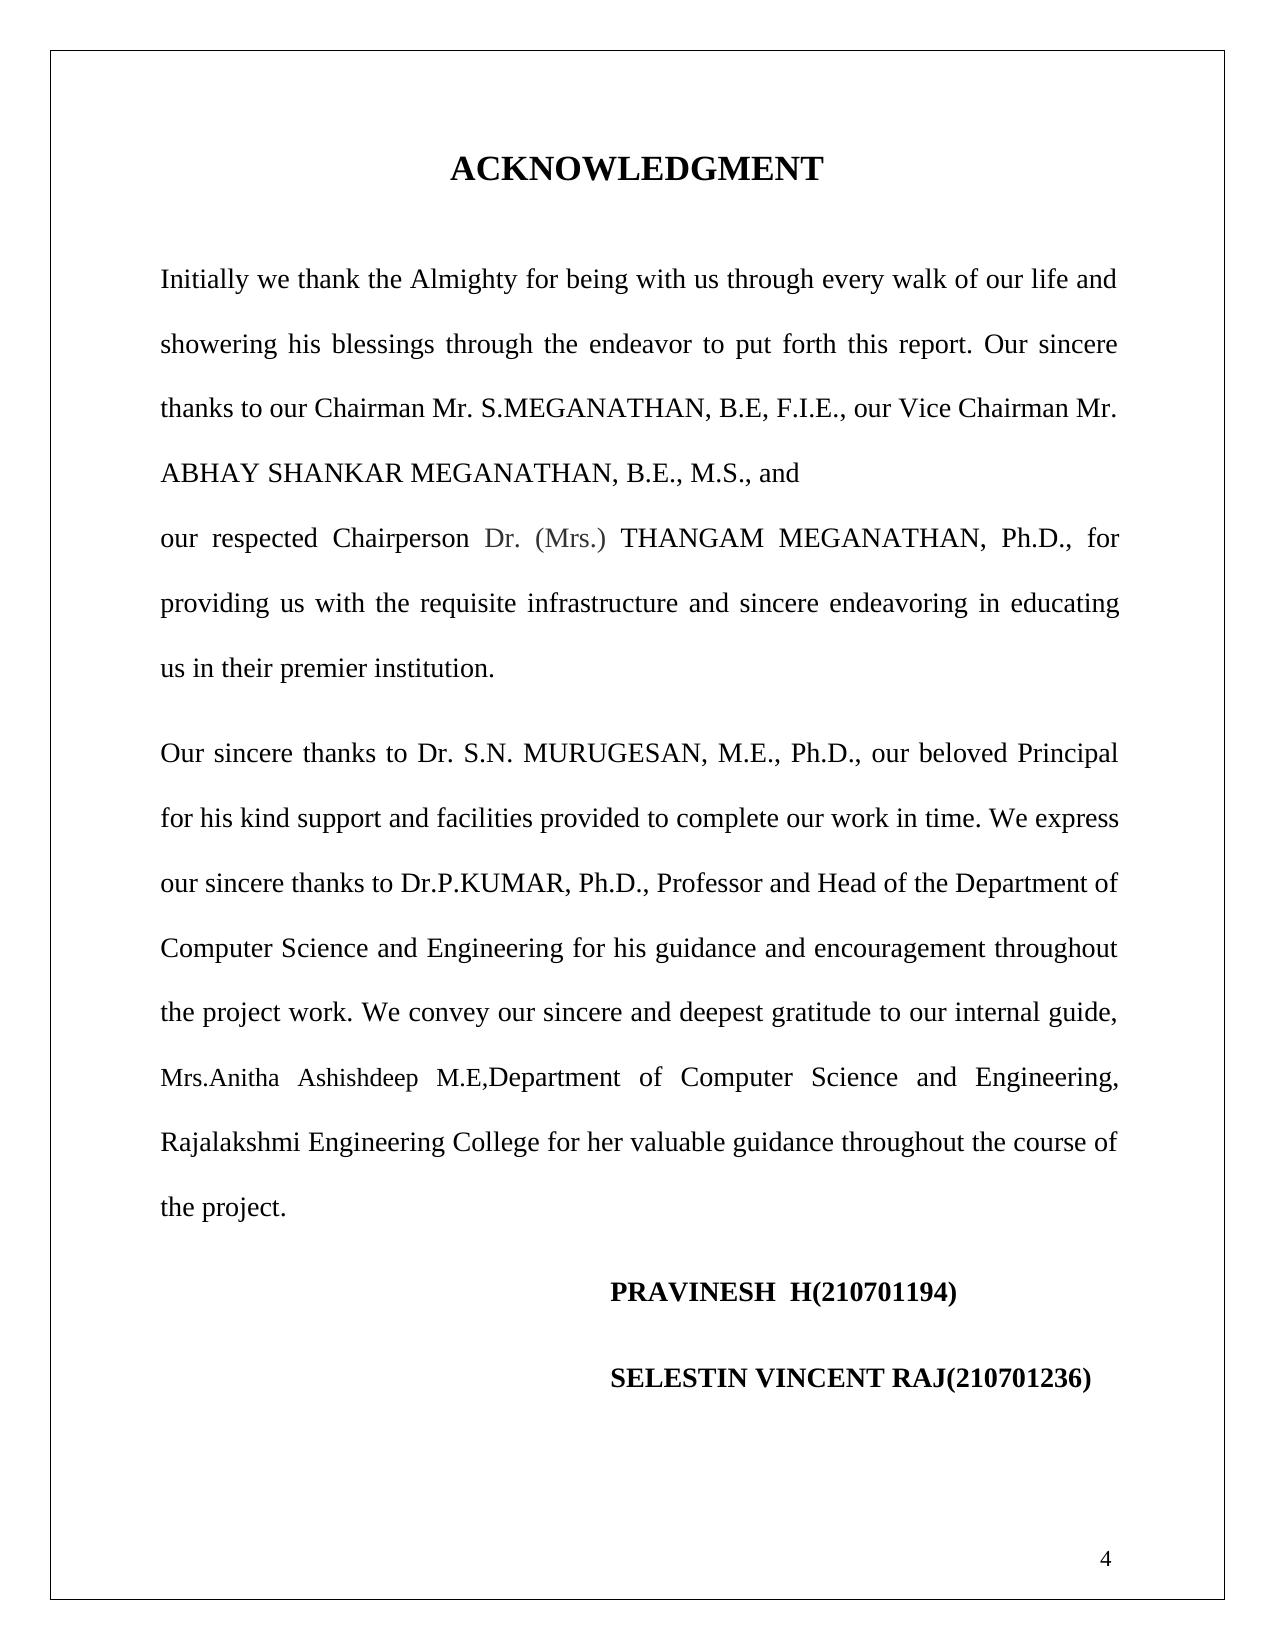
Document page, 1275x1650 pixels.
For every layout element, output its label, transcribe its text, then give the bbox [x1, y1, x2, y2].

text ABHAY SHANKAR MEGANATHAN, B.E., M.S., and [160, 456, 1144, 489]
text Initially we thank the Almighty for being with us through every walk of our life and showering his blessings through the endeavor to put forth this report. Our sincere thanks to our Chairman Mr. S.MEGANATHAN, B.E, F.I.E., our Vice Chairman Mr. [160, 262, 1119, 424]
text our respected Chairperson Dr. (Mrs.) THANGAM MEGANATHAN, Ph.D., for providing us with the requisite infrastructure and sincere endeavoring in educating us in their premier institution. [160, 521, 1119, 683]
text Our sincere thanks to Dr. S.N. MURUGESAN, M.E., Ph.D., our beloved Principal for his kind support and facilities provided to complete our work in time. We express our sincere thanks to Dr.P.KUMAR, Ph.D., Professor and Head of the Department of Computer Science and Engineering for his guidance and encouragement throughout the project work. We convey our sincere and deepest gratitude to our internal guide, Mrs.Anitha Ashishdeep M.E,Department of Computer Science and Engineering, Rajalakshmi Engineering College for her valuable guidance throughout the course of the project. [160, 736, 1119, 1222]
text PRAVINESH H(210701194) SELESTIN VINCENT RAJ(210701236) [610, 1275, 1094, 1394]
subtitle ACKNOWLEDGMENT [155, 148, 1119, 188]
